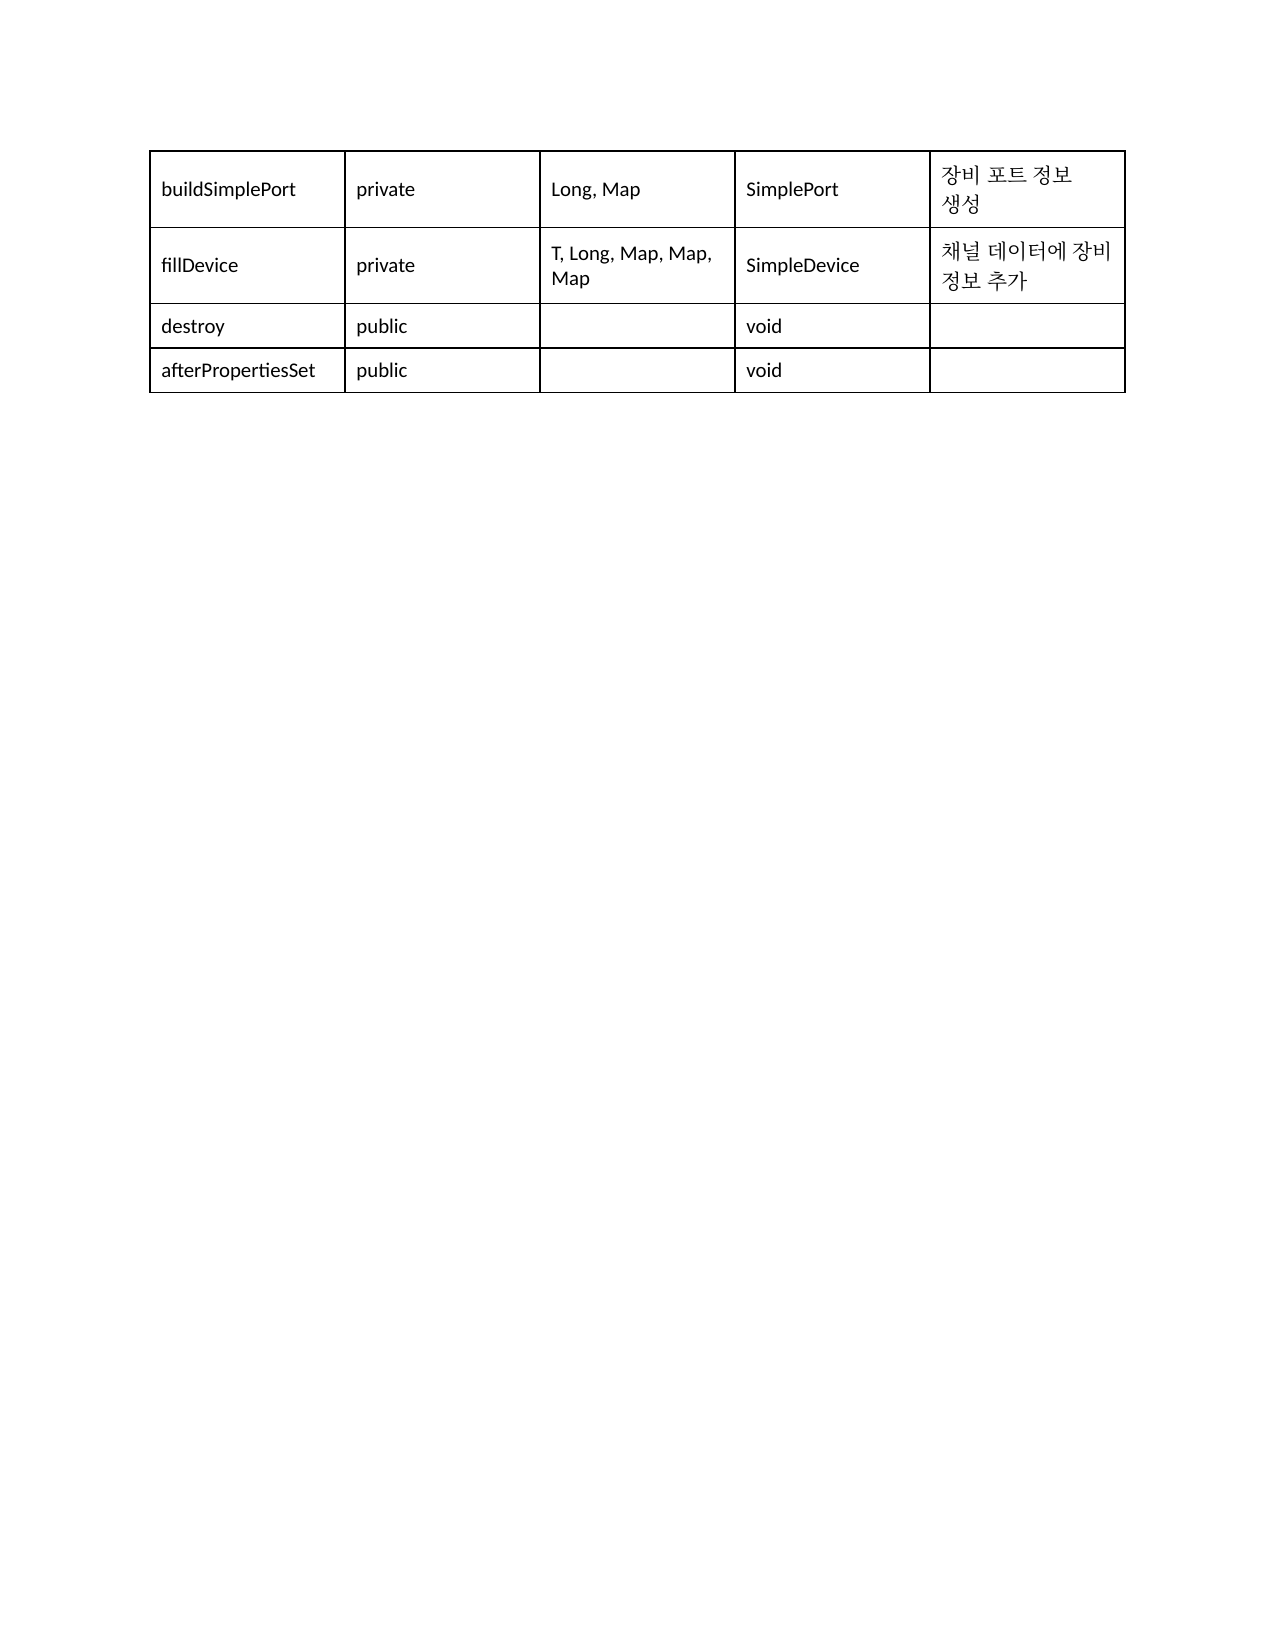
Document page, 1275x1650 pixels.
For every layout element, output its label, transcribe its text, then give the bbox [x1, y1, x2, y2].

table_cell afterPropertiesSet [151, 349, 344, 392]
table_cell [931, 304, 1124, 347]
table_cell private [346, 152, 539, 226]
table_cell public [346, 349, 539, 392]
table_cell SimpleDevice [736, 228, 929, 303]
table_cell 장비 포트 정보 생성 [931, 152, 1124, 226]
table_cell [541, 349, 734, 392]
table_cell SimplePort [736, 152, 929, 226]
table_cell destroy [151, 304, 344, 347]
table_cell T, Long, Map, Map, Map [541, 228, 734, 303]
table_cell void [736, 349, 929, 392]
table_cell fillDevice [151, 228, 344, 303]
table_cell void [736, 304, 929, 347]
table_cell private [346, 228, 539, 303]
table_cell [931, 349, 1124, 392]
table_cell [541, 304, 734, 347]
table_cell public [346, 304, 539, 347]
table_cell buildSimplePort [151, 152, 344, 226]
table_cell 채널 데이터에 장비 정보 추가 [931, 228, 1124, 303]
table_cell Long, Map [541, 152, 734, 226]
